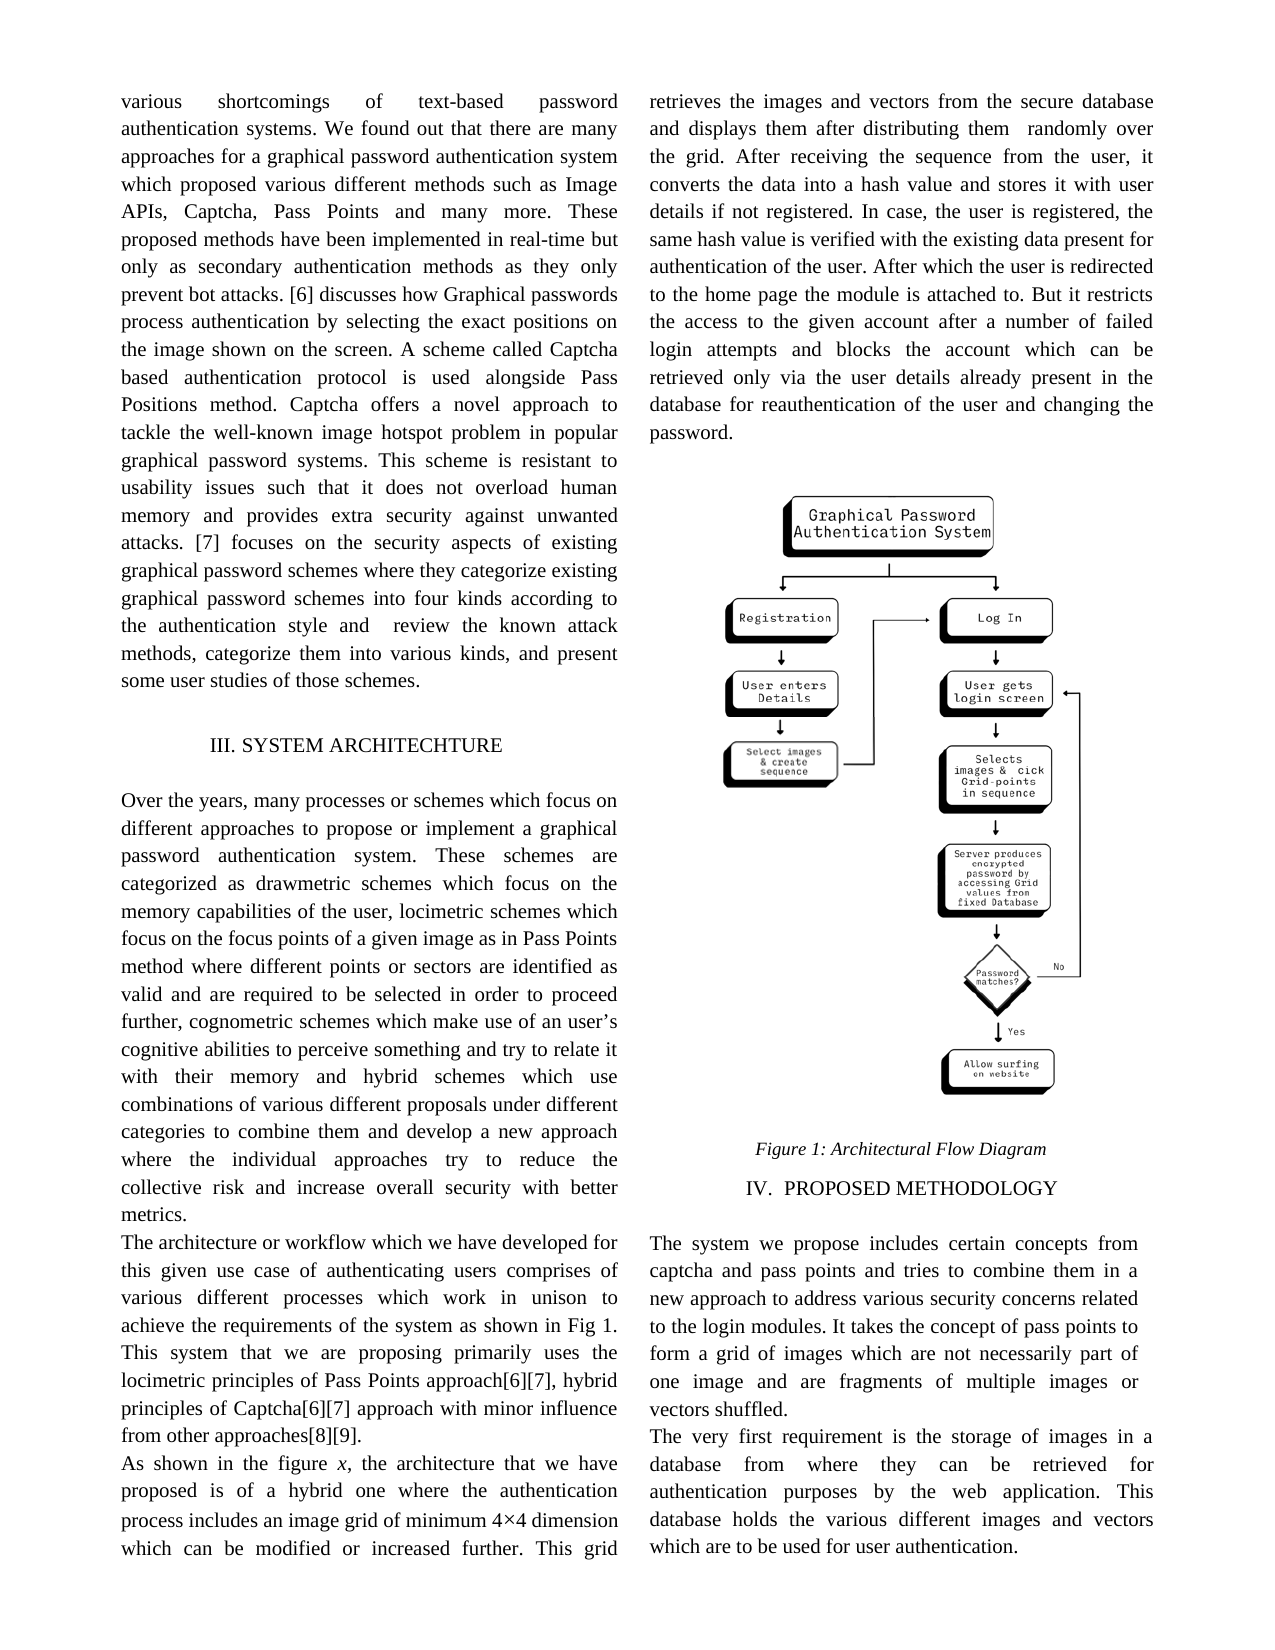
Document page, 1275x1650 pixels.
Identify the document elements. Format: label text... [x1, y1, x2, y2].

text Figure 1: Architectural Flow Diagram [649, 1138, 1154, 1160]
text The system we propose includes certain concepts from captcha and pass points and tries to combine them in a new approach to address various security concerns related to the login modules. It takes the concept of pass points to form a grid of images which are not necessarily part of one image and are fragments of multiple images or vectors shuffled. [649, 1231, 1139, 1421]
subtitle PROPOSED METHODOLOGY [660, 1176, 1143, 1199]
subtitle SYSTEM ARCHITECHTURE [105, 733, 607, 757]
text The architecture or workflow which we have developed for this given use case of authenticating users comprises of various different processes which work in unison to achieve the requirements of the system as shown in Fig 1. This system that we are proposing primarily uses the locimetric principles of Pass Points approach[6][7], hybrid principles of Captcha[6][7] approach with minor influence from other approaches[8][9]. [121, 1230, 618, 1447]
picture [676, 475, 1127, 1122]
text Over the years, many processes or schemes which focus on different approaches to propose or implement a graphical password authentication system. These schemes are categorized as drawmetric schemes which focus on the memory capabilities of the user, locimetric schemes which focus on the focus points of a given image as in Pass Points method where different points or sectors are identified as valid and are required to be selected in order to proceed further, cognometric schemes which make use of an user’s cognitive abilities to perceive something and try to relate it with their memory and hybrid schemes which use combinations of various different proposals under different categories to combine them and develop a new approach where the individual approaches try to reduce the collective risk and increase overall security with better metrics. [121, 788, 618, 1226]
text As shown in the figure x, the architecture that we have proposed is of a hybrid one where the authentication process includes an image grid of minimum 4×4 dimension which can be modified or increased further. This grid retrieves the images and vectors from the secure database and displays them after distributing them randomly over the grid. After receiving the sequence from the user, it converts the data into a hash value and stores it with user details if not registered. In case, the user is registered, the same hash value is verified with the existing data present for authentication of the user. After which the user is redirected to the home page the module is attached to. But it restricts the access to the given account after a number of failed login attempts and blocks the account which can be retrieved only via the user details already present in the database for reauthentication of the user and changing the password. [649, 89, 1154, 444]
text The very first requirement is the storage of images in a database from where they can be retrieved for authentication purposes by the web application. This database holds the various different images and vectors which are to be used for user authentication. [649, 1424, 1154, 1558]
